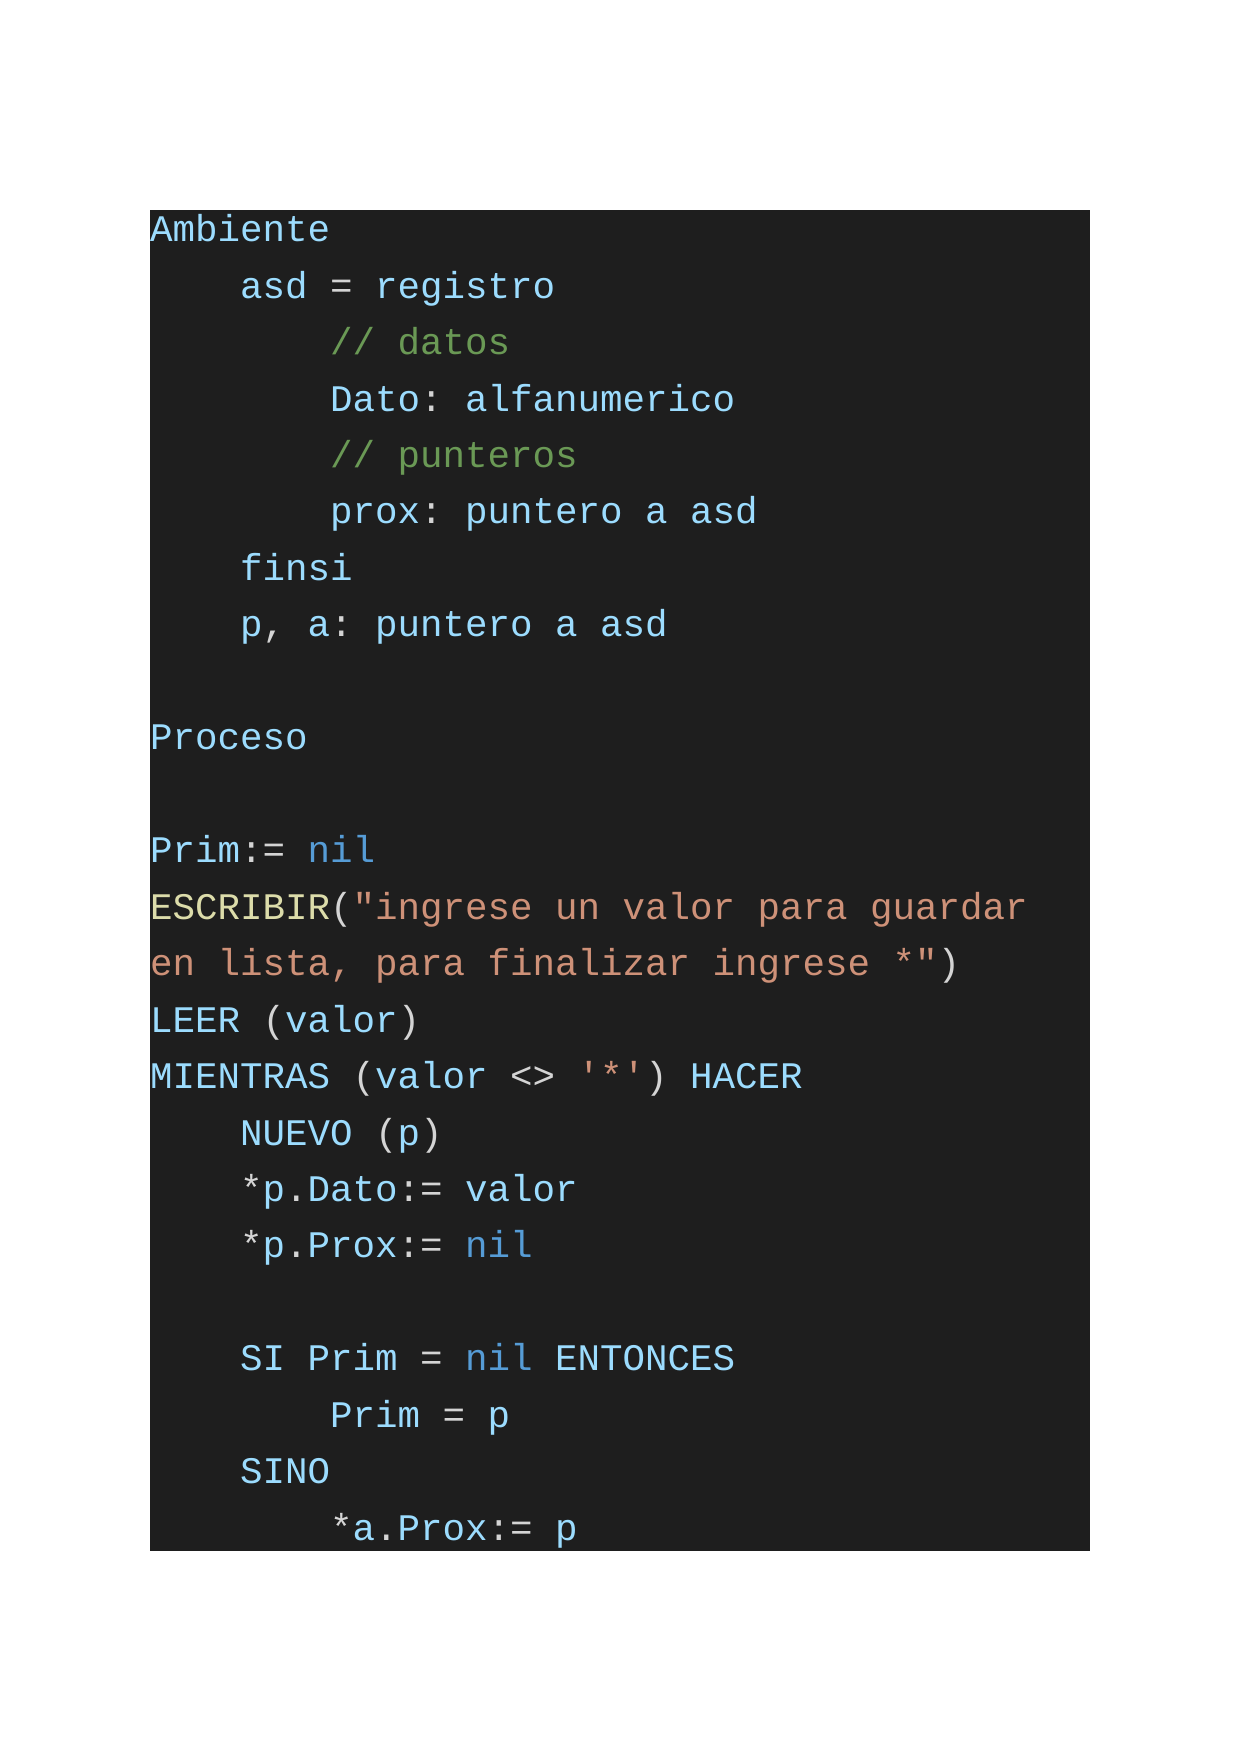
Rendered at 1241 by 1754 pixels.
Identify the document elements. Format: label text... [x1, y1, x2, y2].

text Ambiente [150, 210, 1090, 253]
text asd = registro [150, 267, 1090, 309]
text LEER (valor) [150, 1001, 1090, 1043]
text // punteros [150, 436, 1090, 479]
text SINO [150, 1452, 1090, 1495]
text p, a: puntero a asd [150, 606, 1090, 648]
text Prim:= nil [150, 831, 1090, 874]
text Dato: alfanumerico [150, 380, 1090, 422]
text ESCRIBIR("ingrese un valor para guardar en lista, para finalizar ingrese *") [150, 888, 1090, 987]
text Proceso [150, 718, 1090, 761]
text MIENTRAS (valor <> '*') HACER [150, 1057, 1090, 1100]
text Prim = p [150, 1396, 1090, 1438]
text SI Prim = nil ENTONCES [150, 1339, 1090, 1382]
text finsi [150, 549, 1090, 592]
text prox: puntero a asd [150, 493, 1090, 535]
text *p.Dato:= valor [150, 1170, 1090, 1213]
text *p.Prox:= nil [150, 1227, 1090, 1269]
text // datos [150, 323, 1090, 366]
text NUEVO (p) [150, 1114, 1090, 1156]
text *a.Prox:= p [150, 1509, 1090, 1551]
